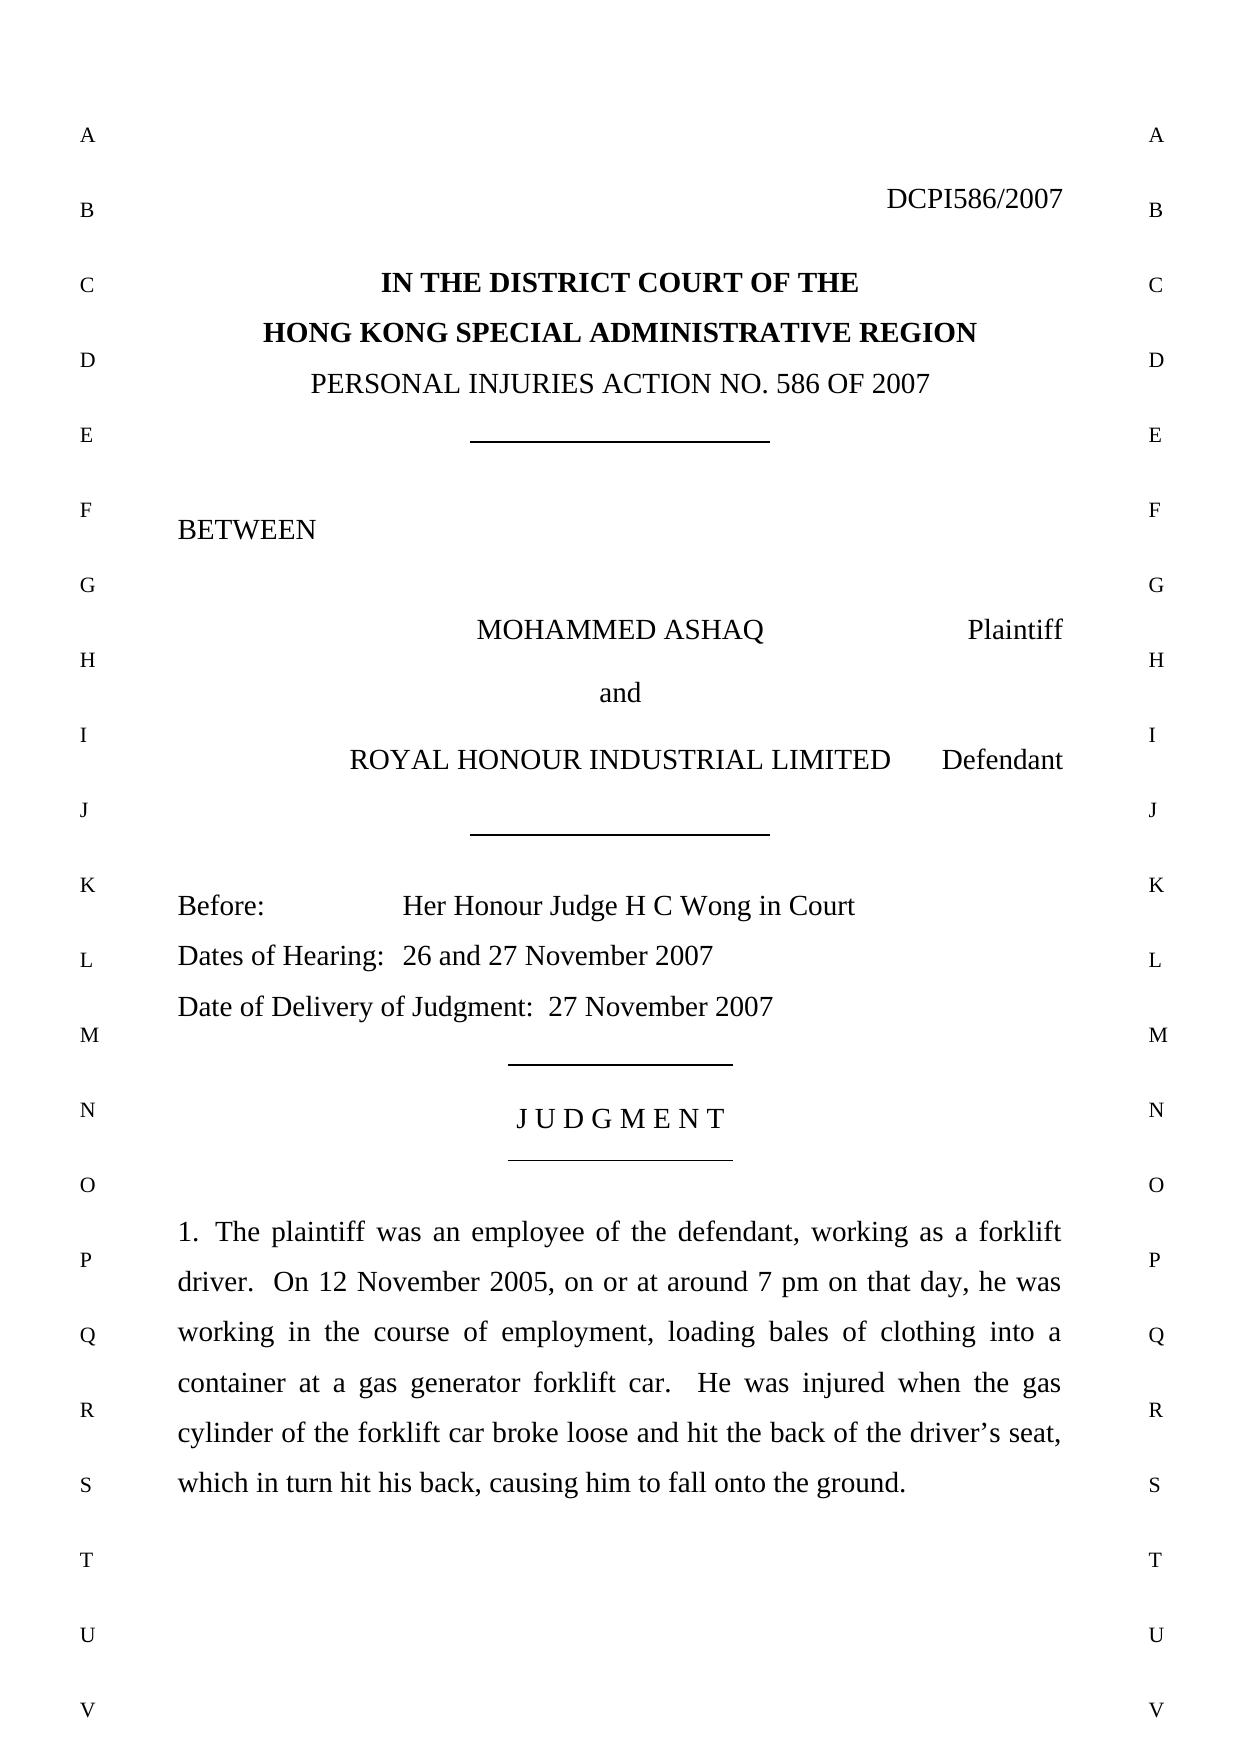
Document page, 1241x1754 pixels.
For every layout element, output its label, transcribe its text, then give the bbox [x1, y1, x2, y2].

subtitle J U D G M E N T [177, 1101, 1063, 1135]
list The plaintiff was an employee of the defendant, working as a forklift driver. On 12 November 2005, on or at around 7 pm on that day, he was working in the course of employment, loading bales of clothing into a container at a gas generator forklift car. He was injured when the gas cylinder of the forklift car broke loose and hit the back of the driver’s seat, which in turn hit his back, causing him to fall onto the ground. [177, 1214, 1063, 1499]
subtitle DCPI586/2007 [177, 181, 1063, 215]
text Dates of Hearing: 26 and 27 November 2007 [177, 938, 1063, 972]
text and [177, 675, 1063, 708]
subtitle PERSONAL INJURIES ACTION NO. 586 OF 2007 [177, 366, 1063, 399]
text MOHAMMED ASHAQ Plaintiff [177, 612, 1063, 646]
subtitle HONG KONG SPECIAL ADMINISTRATIVE REGION [177, 315, 1063, 349]
text BETWEEN [177, 512, 1063, 545]
text Date of Delivery of Judgment: 27 November 2007 [177, 989, 1063, 1022]
subtitle Before: Her Honour Judge H C Wong in Court [177, 888, 1063, 922]
text ROYAL HONOUR INDUSTRIAL LIMITED Defendant [177, 742, 1063, 775]
subtitle IN THE DISTRICT COURT OF THE [177, 265, 1063, 299]
